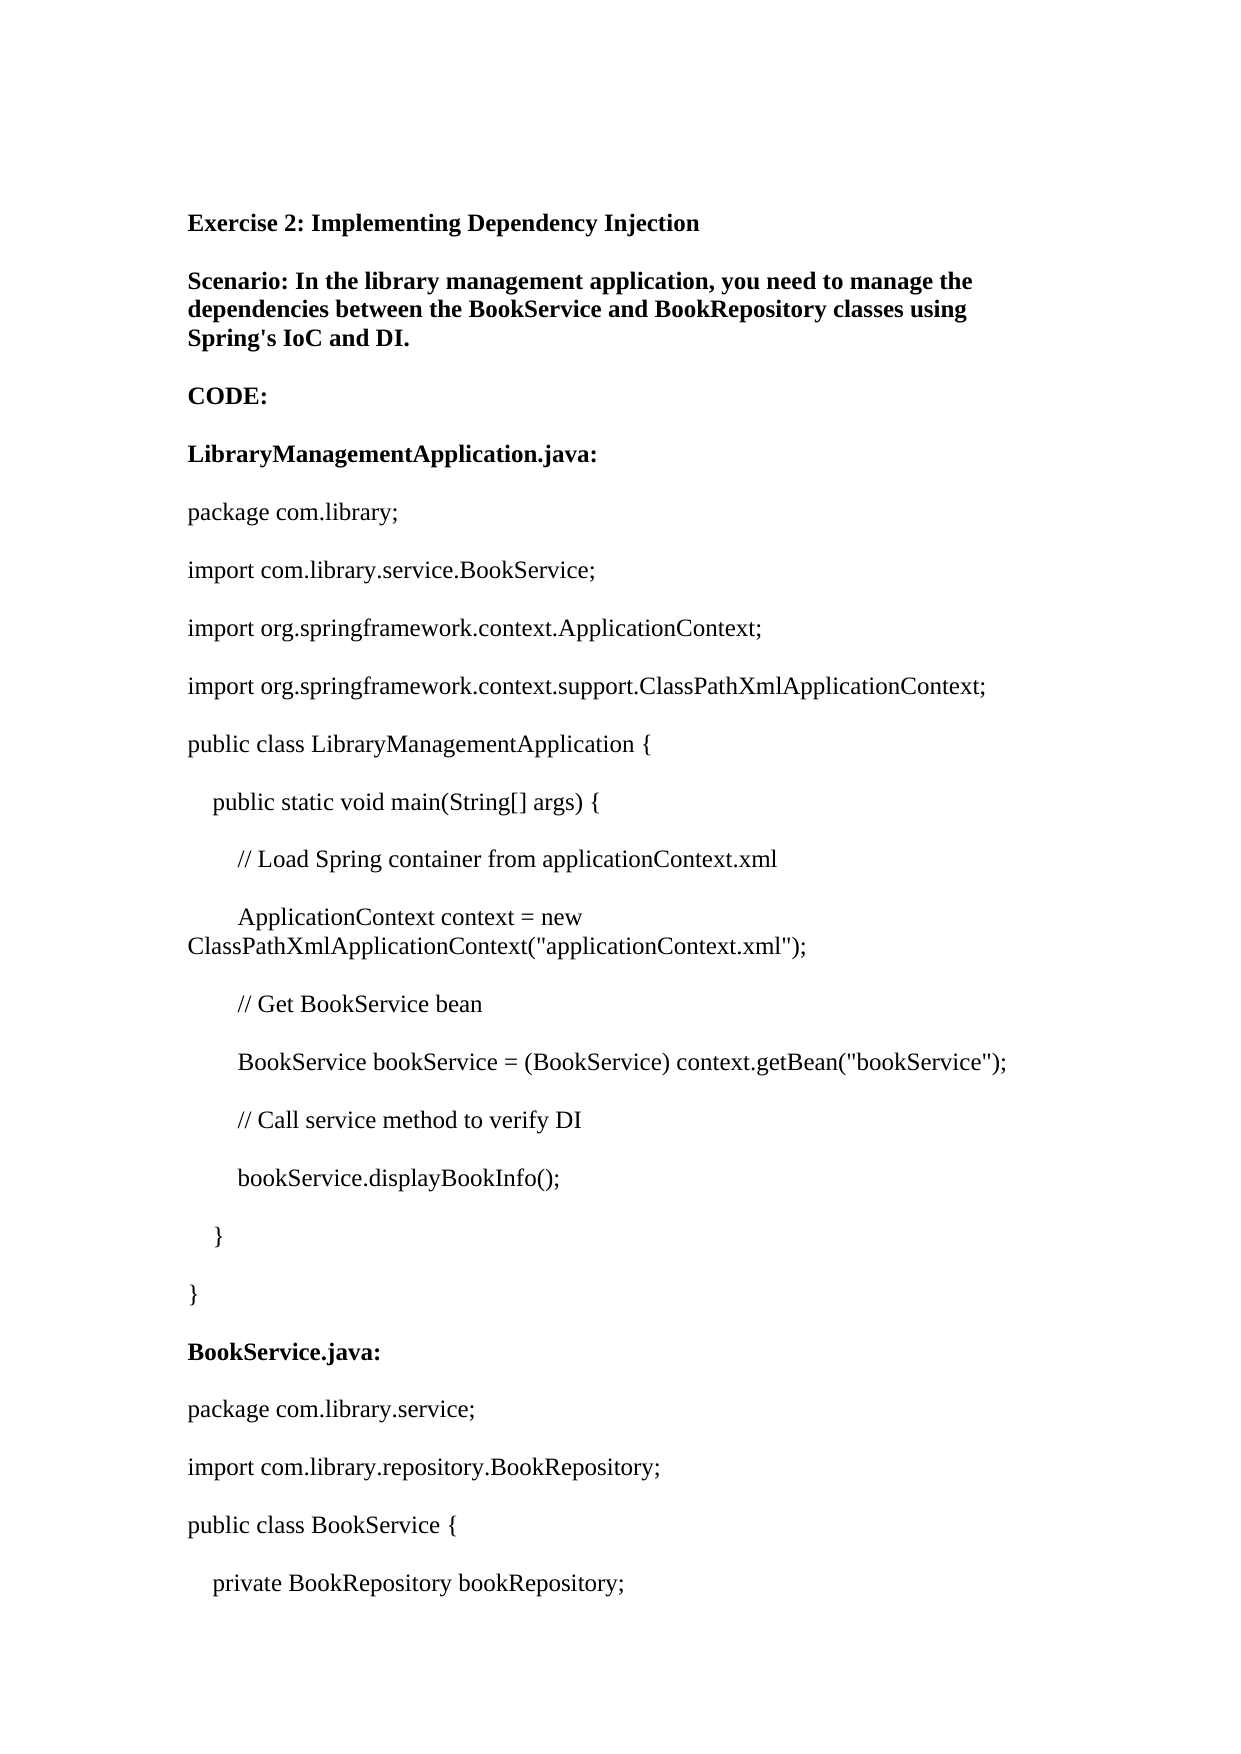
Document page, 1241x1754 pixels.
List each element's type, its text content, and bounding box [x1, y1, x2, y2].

text public static void main(String[] args) { [187, 787, 1053, 815]
text BookService bookService = (BookService) context.getBean("bookService"); [187, 1047, 1053, 1076]
text package com.library; [187, 497, 1053, 526]
text // Get BookService bean [187, 989, 1053, 1018]
text public class BookService { [187, 1510, 1053, 1539]
text import org.springframework.context.ApplicationContext; [187, 613, 1053, 642]
text // Load Spring container from applicationContext.xml [187, 844, 1053, 873]
text Exercise 2: Implementing Dependency Injection [187, 208, 1053, 237]
text } [187, 1221, 1053, 1249]
text ApplicationContext context = new ClassPathXmlApplicationContext("applicationContext.xml"); [187, 902, 1053, 960]
text private BookRepository bookRepository; [187, 1568, 1053, 1597]
text LibraryManagementApplication.java: [187, 439, 1053, 468]
text } [187, 1279, 1053, 1307]
text BookService.java: [187, 1337, 1053, 1365]
text bookService.displayBookInfo(); [187, 1163, 1053, 1192]
text CODE: [187, 381, 1053, 410]
text import com.library.service.BookService; [187, 555, 1053, 584]
text // Call service method to verify DI [187, 1105, 1053, 1134]
text Scenario: In the library management application, you need to manage the dependencies between the BookService and BookRepository classes using Spring's IoC and DI. [187, 266, 1053, 352]
text public class LibraryManagementApplication { [187, 729, 1053, 757]
text package com.library.service; [187, 1394, 1053, 1423]
text import org.springframework.context.support.ClassPathXmlApplicationContext; [187, 671, 1053, 699]
text import com.library.repository.BookRepository; [187, 1452, 1053, 1481]
